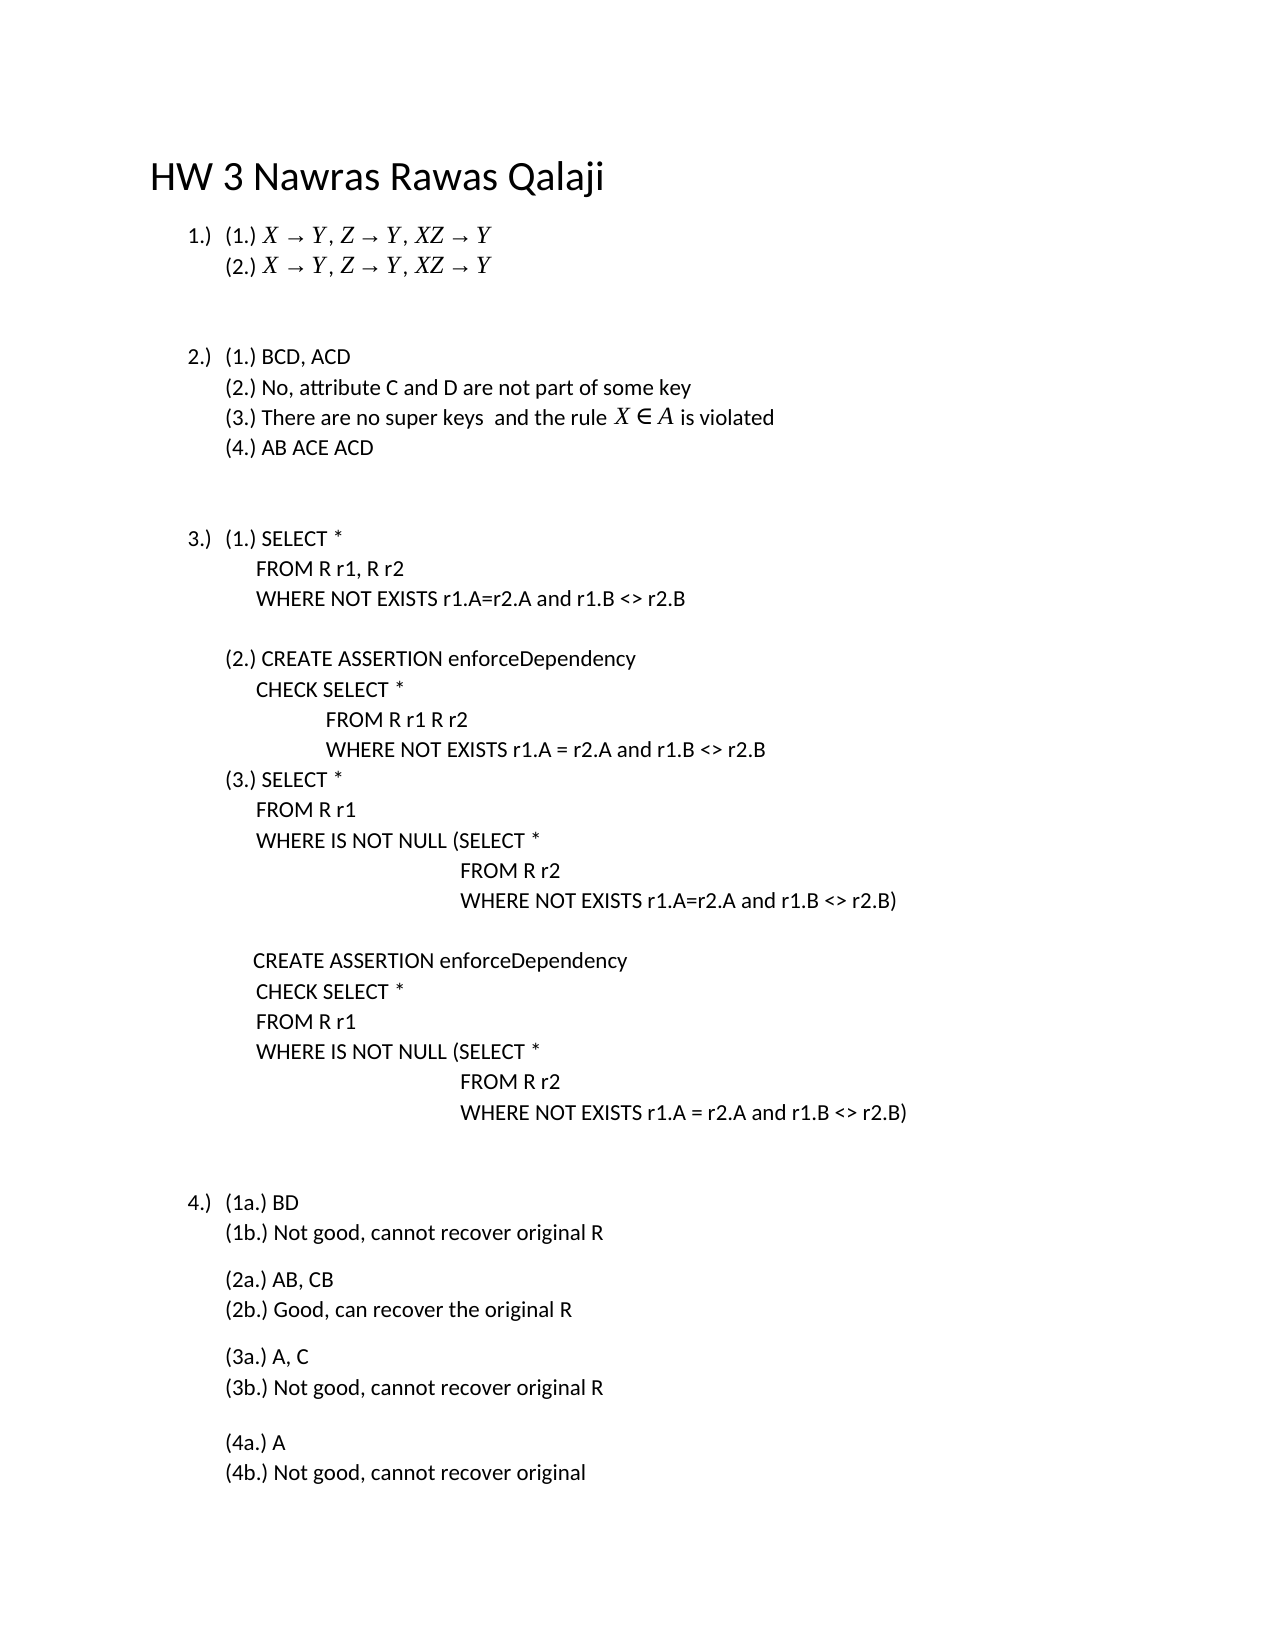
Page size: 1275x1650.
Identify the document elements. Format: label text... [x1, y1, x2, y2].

text (2.) CREATE ASSERTION enforceDependency [225, 644, 1125, 672]
text HW 3 Nawras Rawas Qalaji [150, 150, 1125, 201]
text (2b.) Good, can recover the original R [225, 1296, 1125, 1323]
text (2a.) AB, CB [225, 1265, 1125, 1293]
text FROM R r2 [450, 856, 1125, 884]
list (1.) BCD, ACD [187, 342, 1125, 370]
text FROM R r1 [225, 1007, 1125, 1035]
text WHERE NOT EXISTS r1.A = r2.A and r1.B <> r2.B) [375, 1098, 1125, 1126]
text (4a.) A [225, 1428, 1125, 1456]
list (1.) , , [187, 222, 1125, 249]
list (2.) , , [225, 252, 1125, 280]
list (1.) SELECT * [187, 524, 1125, 552]
text FROM R r1, R r2 [225, 554, 1125, 582]
text WHERE IS NOT NULL (SELECT * [150, 1037, 1125, 1065]
list (3.) SELECT * [225, 765, 1125, 793]
text (4b.) Not good, cannot recover original [225, 1458, 1125, 1486]
text FROM R r1 [225, 796, 1125, 823]
text FROM R r2 [375, 1067, 1125, 1095]
text (3a.) A, C [225, 1342, 1125, 1370]
text CHECK SELECT * [225, 977, 1125, 1005]
list (3.) There are no super keys and the rule is violated [225, 403, 1125, 431]
text WHERE NOT EXISTS r1.A=r2.A and r1.B <> r2.B [225, 584, 1125, 612]
list (2.) No, attribute C and D are not part of some key [225, 373, 1125, 401]
list (4.) AB ACE ACD [225, 433, 1125, 461]
text WHERE NOT EXISTS r1.A = r2.A and r1.B <> r2.B [300, 735, 1125, 763]
text CHECK SELECT * [225, 675, 1125, 703]
text WHERE NOT EXISTS r1.A=r2.A and r1.B <> r2.B) [450, 886, 1125, 914]
list (1b.) Not good, cannot recover original R [225, 1218, 1125, 1246]
text (3b.) Not good, cannot recover original R [150, 1373, 1125, 1401]
text CREATE ASSERTION enforceDependency [150, 947, 1125, 974]
text WHERE IS NOT NULL (SELECT * [225, 826, 1125, 854]
text FROM R r1 R r2 [300, 705, 1125, 733]
list (1a.) BD [187, 1188, 1125, 1216]
